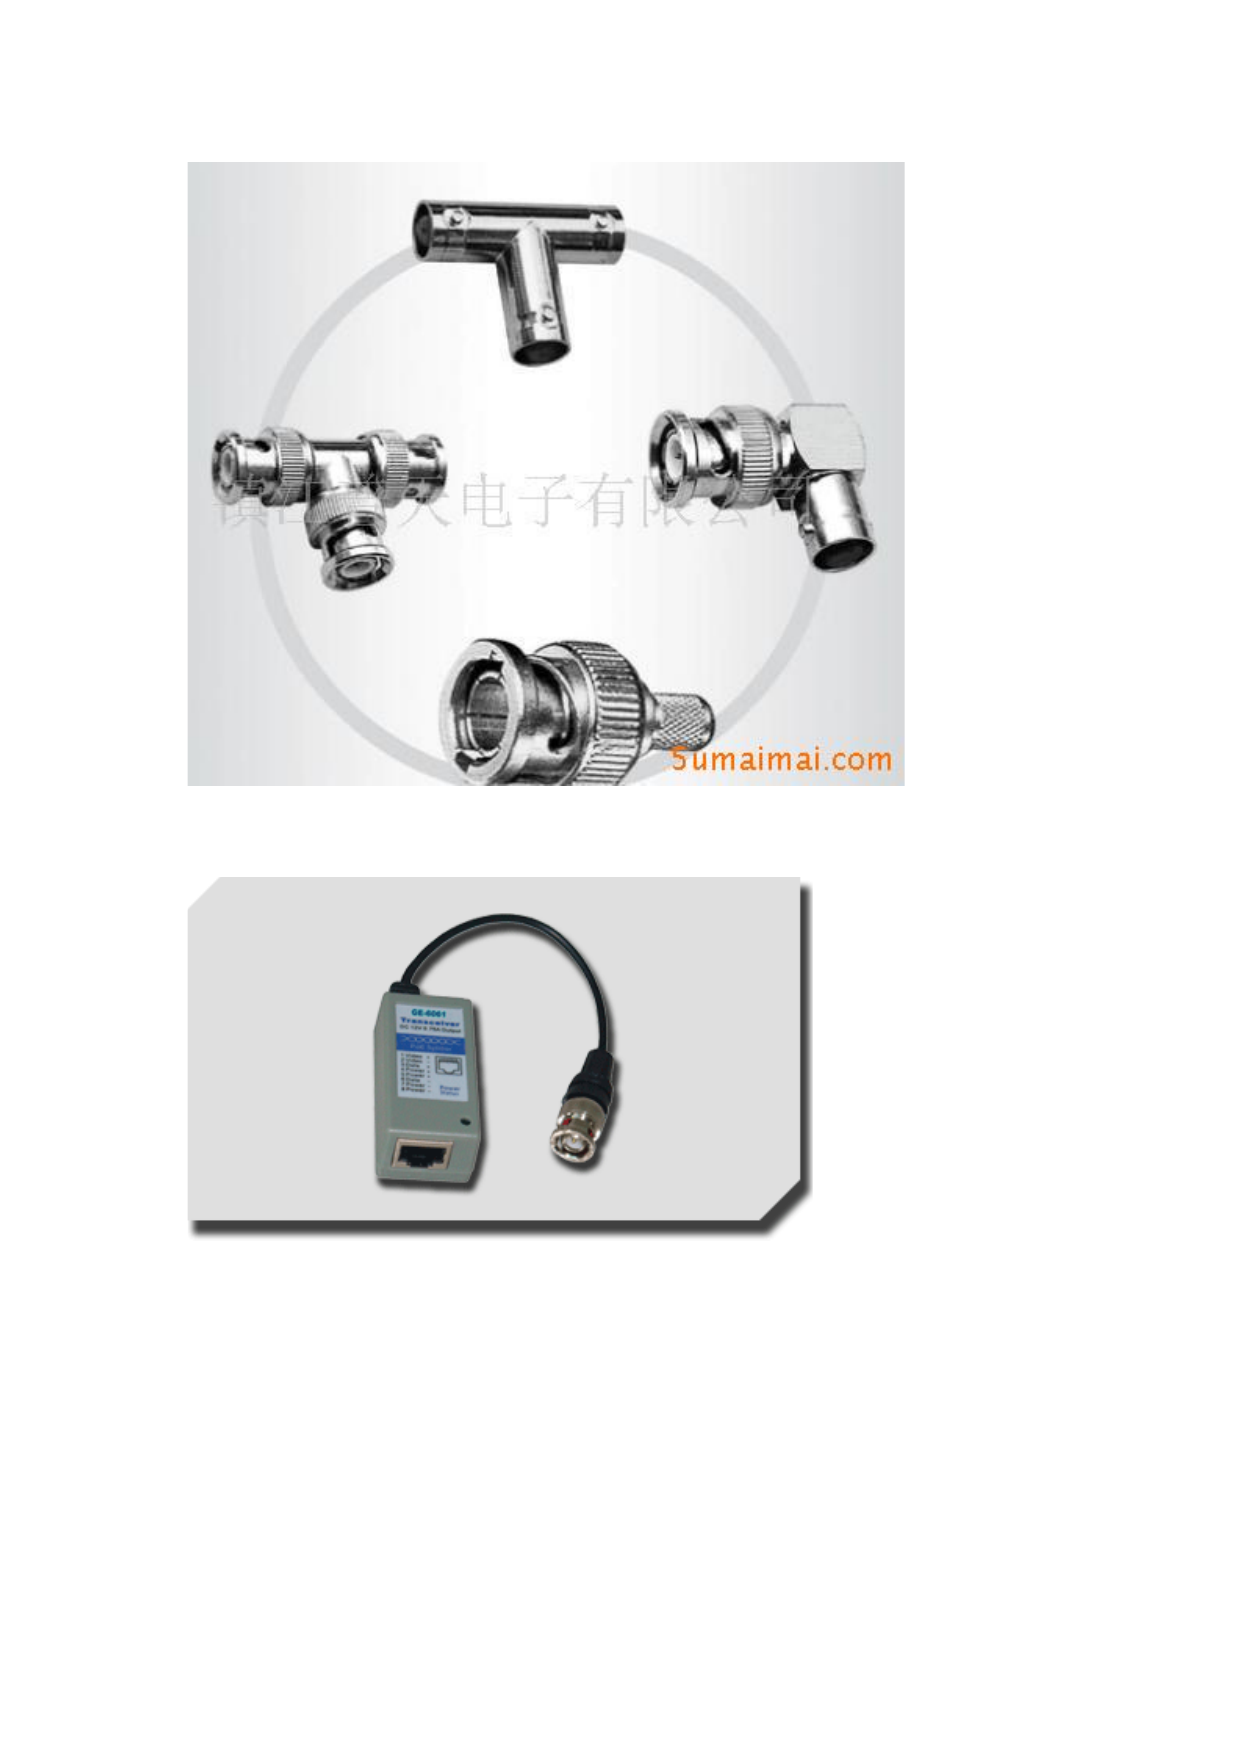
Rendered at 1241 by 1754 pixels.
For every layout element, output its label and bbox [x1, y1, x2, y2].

picture [187, 877, 813, 1241]
picture [187, 162, 905, 786]
